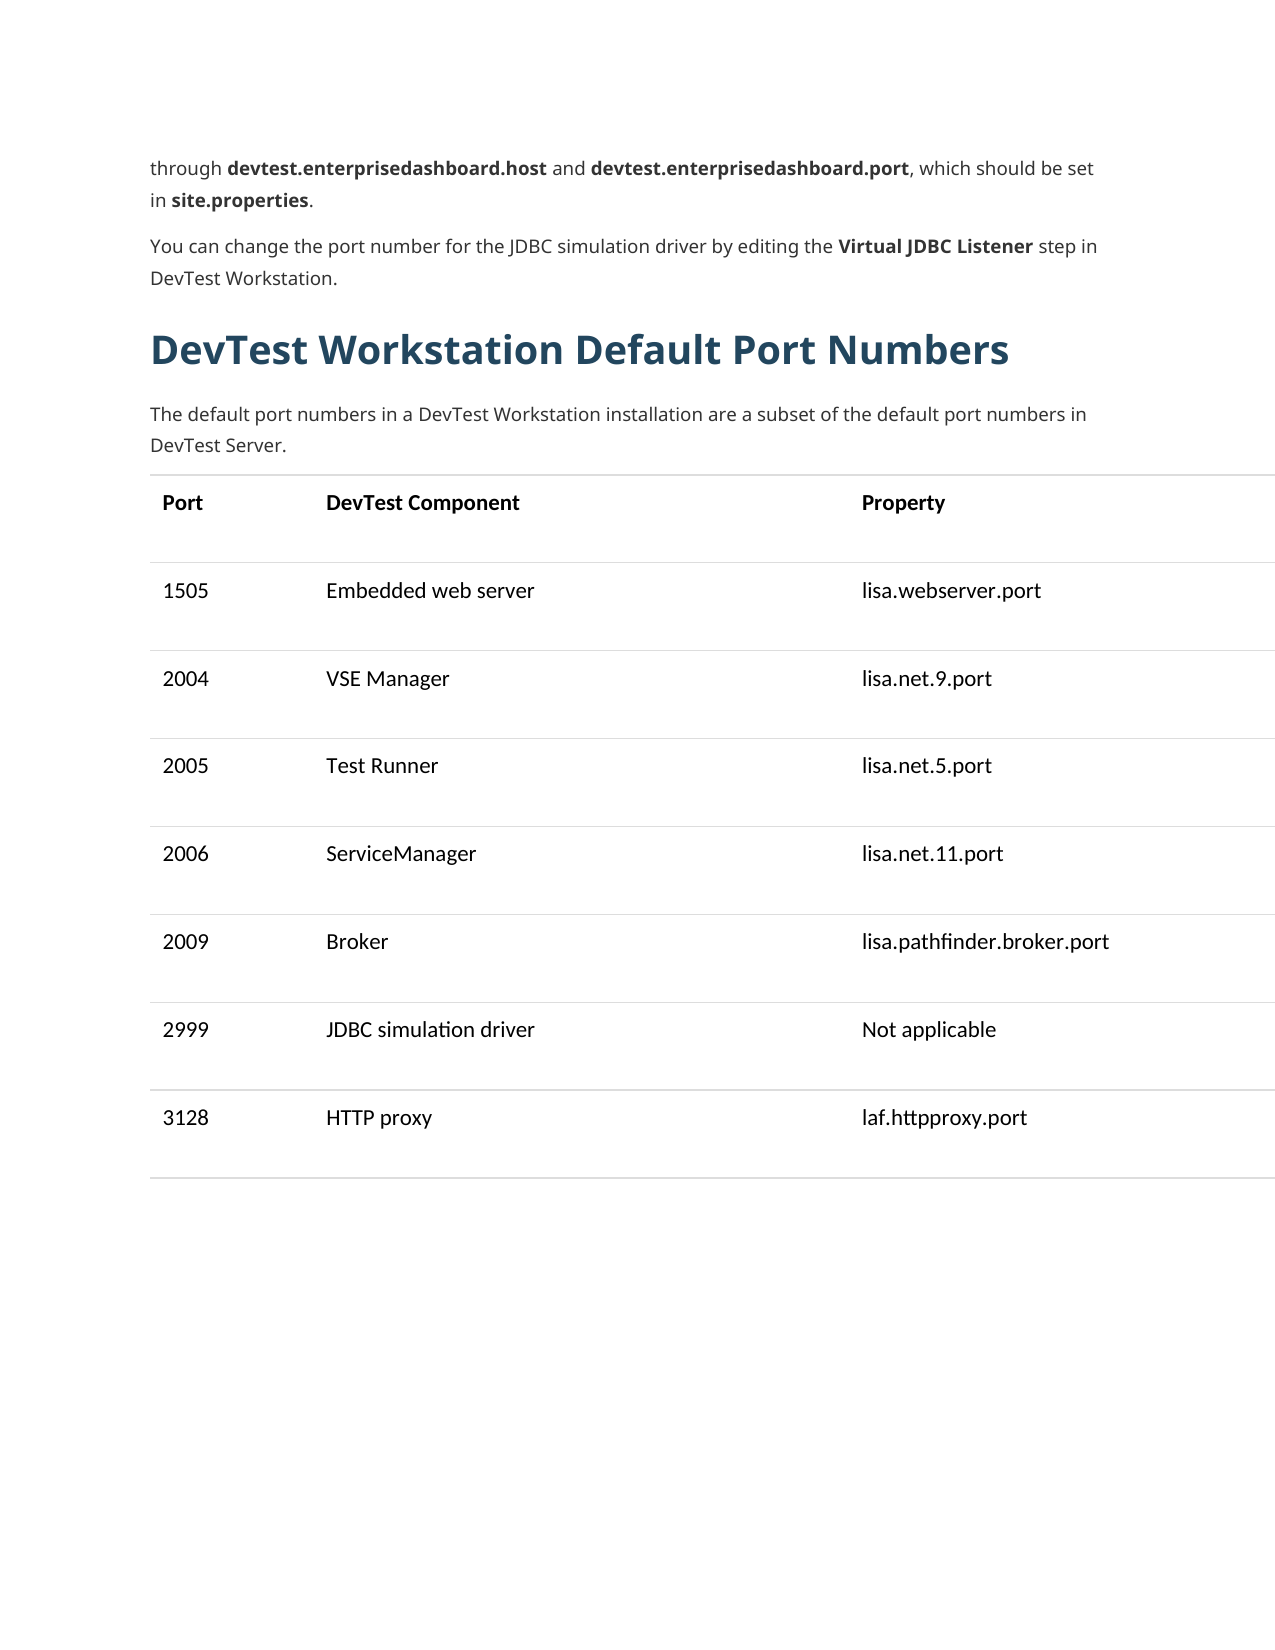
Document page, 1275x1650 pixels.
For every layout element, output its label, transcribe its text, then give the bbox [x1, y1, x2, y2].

table_cell laf.httpproxy.port [849, 1091, 1275, 1177]
table_cell VSE Manager [314, 651, 849, 738]
table_cell HTTP proxy [314, 1091, 849, 1177]
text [150, 150, 1125, 212]
table_header DevTest Component [314, 476, 849, 562]
table_cell 2999 [150, 1003, 314, 1089]
table_header Port [150, 476, 314, 562]
table_header Property [849, 476, 1275, 562]
table_cell lisa.net.5.port [849, 739, 1275, 826]
table_cell 2006 [150, 827, 314, 913]
table_cell lisa.net.11.port [849, 827, 1275, 913]
table_cell lisa.webserver.port [849, 563, 1275, 650]
table_cell 2005 [150, 739, 314, 826]
table_cell lisa.net.9.port [849, 651, 1275, 738]
table_cell lisa.pathfinder.broker.port [849, 915, 1275, 1001]
text You can change the port number for the JDBC simulation driver by editing the Virtual JDBC Listener step in DevTest Workstation. [150, 228, 1125, 291]
table_cell Not applicable [849, 1003, 1275, 1089]
text The default port numbers in a DevTest Workstation installation are a subset of the default port numbers in DevTest Server. [150, 396, 1125, 458]
table_cell Embedded web server [314, 563, 849, 650]
table_cell 3128 [150, 1091, 314, 1177]
table_cell 2009 [150, 915, 314, 1001]
table_cell 1505 [150, 563, 314, 650]
table_cell Test Runner [314, 739, 849, 826]
table_cell JDBC simulation driver [314, 1003, 849, 1089]
table_cell Broker [314, 915, 849, 1001]
table_cell ServiceManager [314, 827, 849, 913]
table_cell 2004 [150, 651, 314, 738]
subtitle DevTest Workstation Default Port Numbers [150, 322, 1125, 376]
